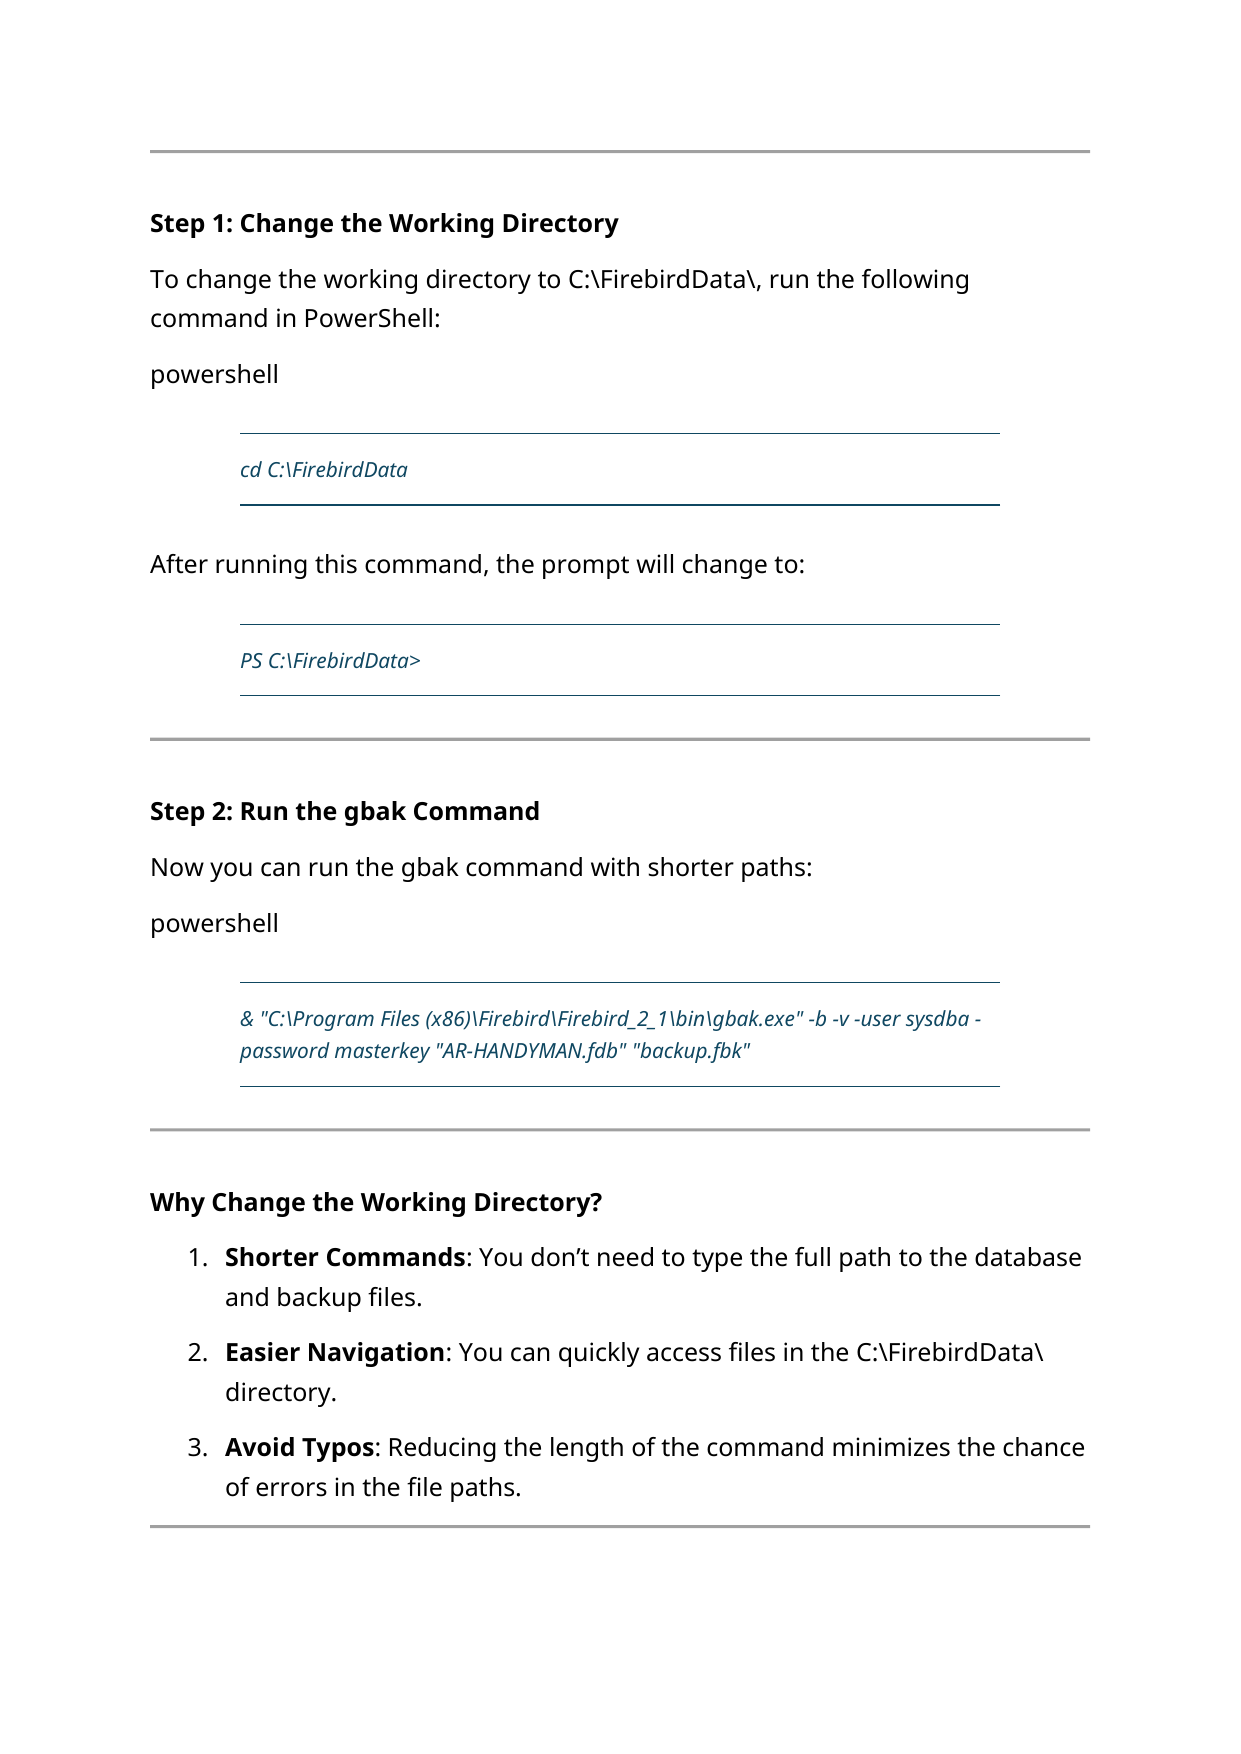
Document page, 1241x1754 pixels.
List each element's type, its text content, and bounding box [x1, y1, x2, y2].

list Easier Navigation: You can quickly access files in the C:\FirebirdData\ directory. [187, 1335, 1090, 1408]
list Shorter Commands: You don’t need to type the full path to the database and backup files. [187, 1240, 1090, 1313]
text To change the working directory to C:\FirebirdData\, run the following command in PowerShell: [150, 262, 1090, 335]
text powershell [150, 905, 1090, 939]
text Why Change the Working Directory? [150, 1184, 1090, 1218]
text & "C:\Program Files (x86)\Firebird\Firebird_2_1\bin\gbak.exe" -b -v -user sysdba -password masterkey "AR-HANDYMAN.fdb" "backup.fbk" [240, 983, 1000, 1086]
text Step 2: Run the gbak Command [150, 793, 1090, 828]
text After running this command, the prompt will change to: [150, 547, 1090, 581]
text Step 1: Change the Working Directory [150, 206, 1090, 240]
text powershell [150, 357, 1090, 391]
text cd C:\FirebirdData [240, 434, 1000, 504]
text PS C:\FirebirdData> [240, 625, 1000, 695]
list Avoid Typos: Reducing the length of the command minimizes the chance of errors in the file paths. [187, 1430, 1090, 1503]
text Now you can run the gbak command with shorter paths: [150, 849, 1090, 883]
